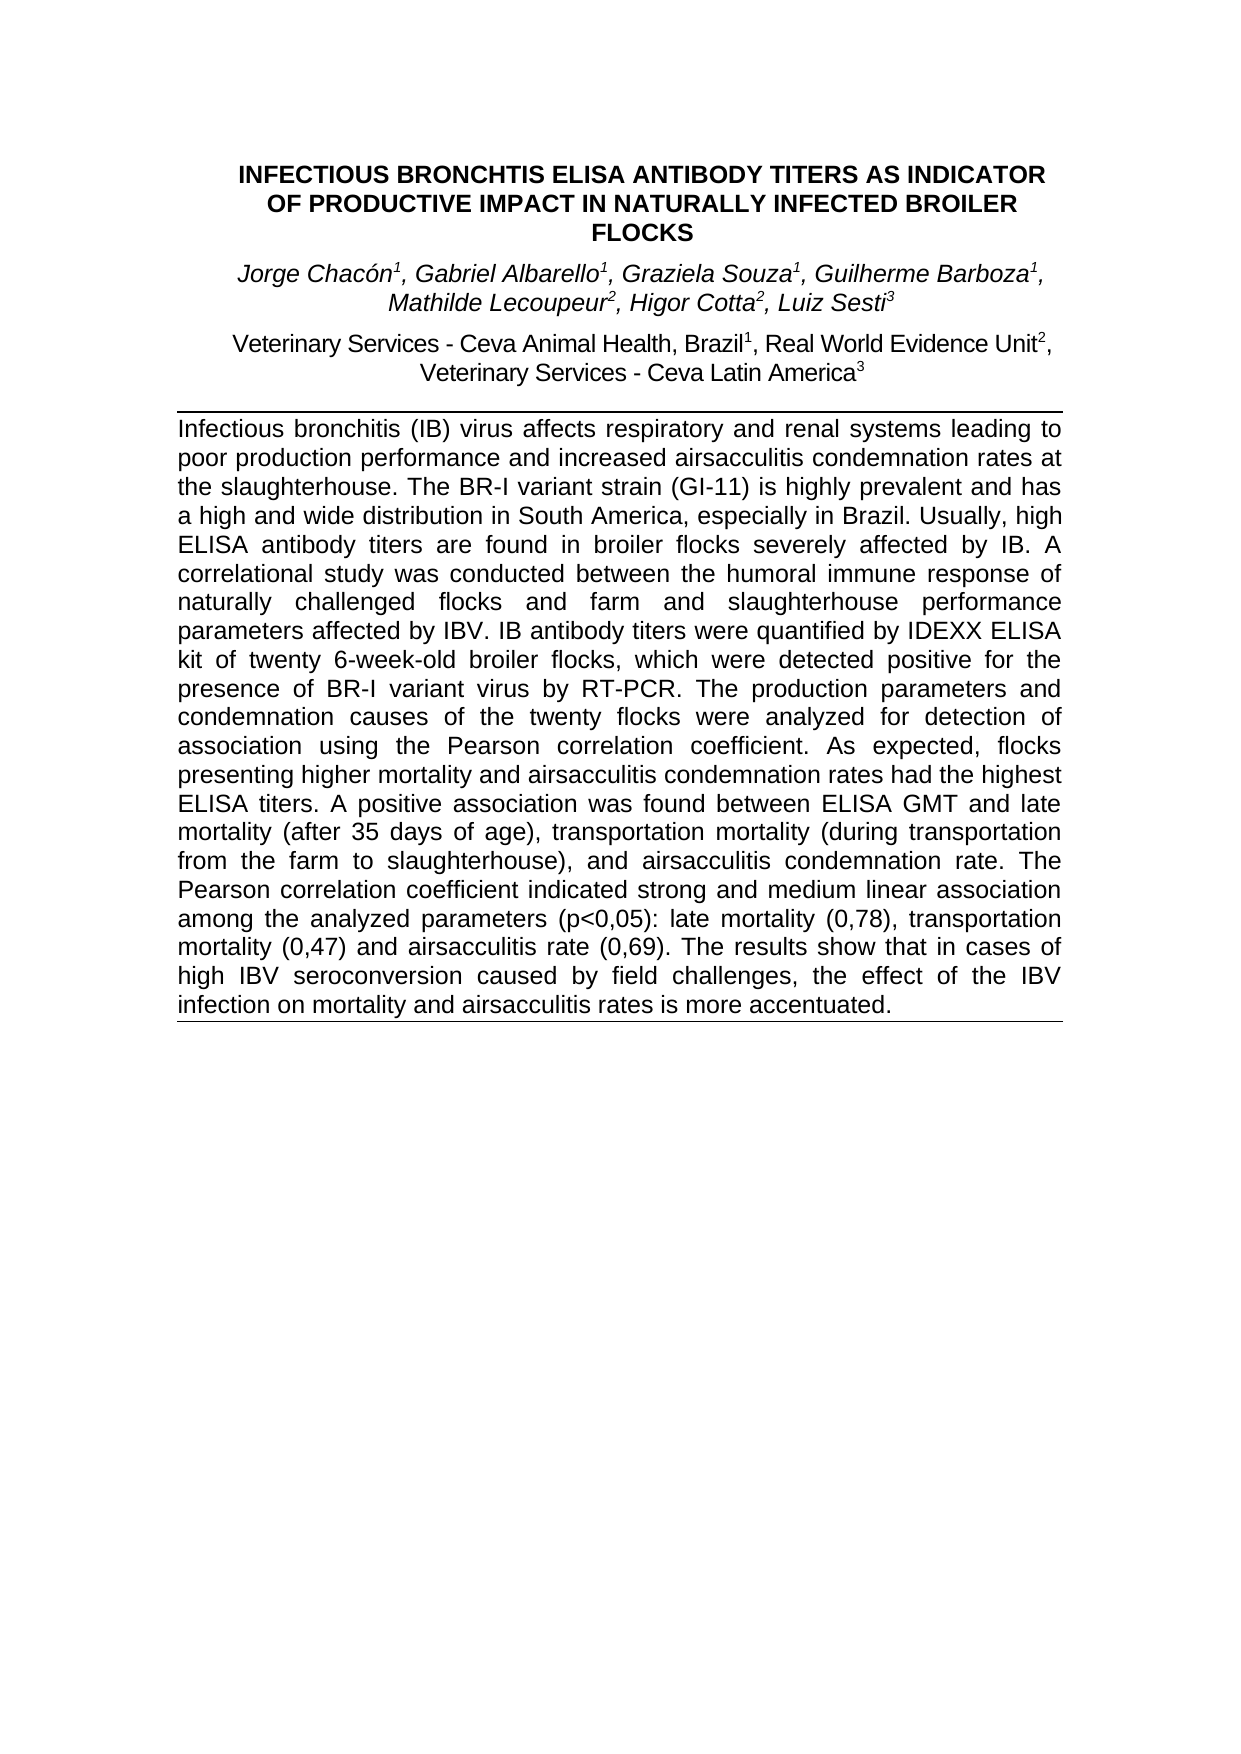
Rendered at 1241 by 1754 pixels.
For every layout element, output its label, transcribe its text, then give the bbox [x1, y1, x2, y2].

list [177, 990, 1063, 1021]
text Jorge Chacón1, Gabriel Albarello1, Graziela Souza1, Guilherme Barboza1, Mathilde Lecoupeur2, Higor Cotta2, Luiz Sesti3 [222, 259, 1063, 316]
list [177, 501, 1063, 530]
text INFECTIOUS BRONCHTIS ELISA ANTIBODY TITERS AS INDICATOR OF PRODUCTIVE IMPACT IN NATURALLY INFECTED BROILER FLOCKS [222, 160, 1063, 246]
text Veterinary Services - Ceva Animal Health, Brazil1, Real World Evidence Unit2, Veterinary Services - Ceva Latin America3 [222, 329, 1063, 386]
